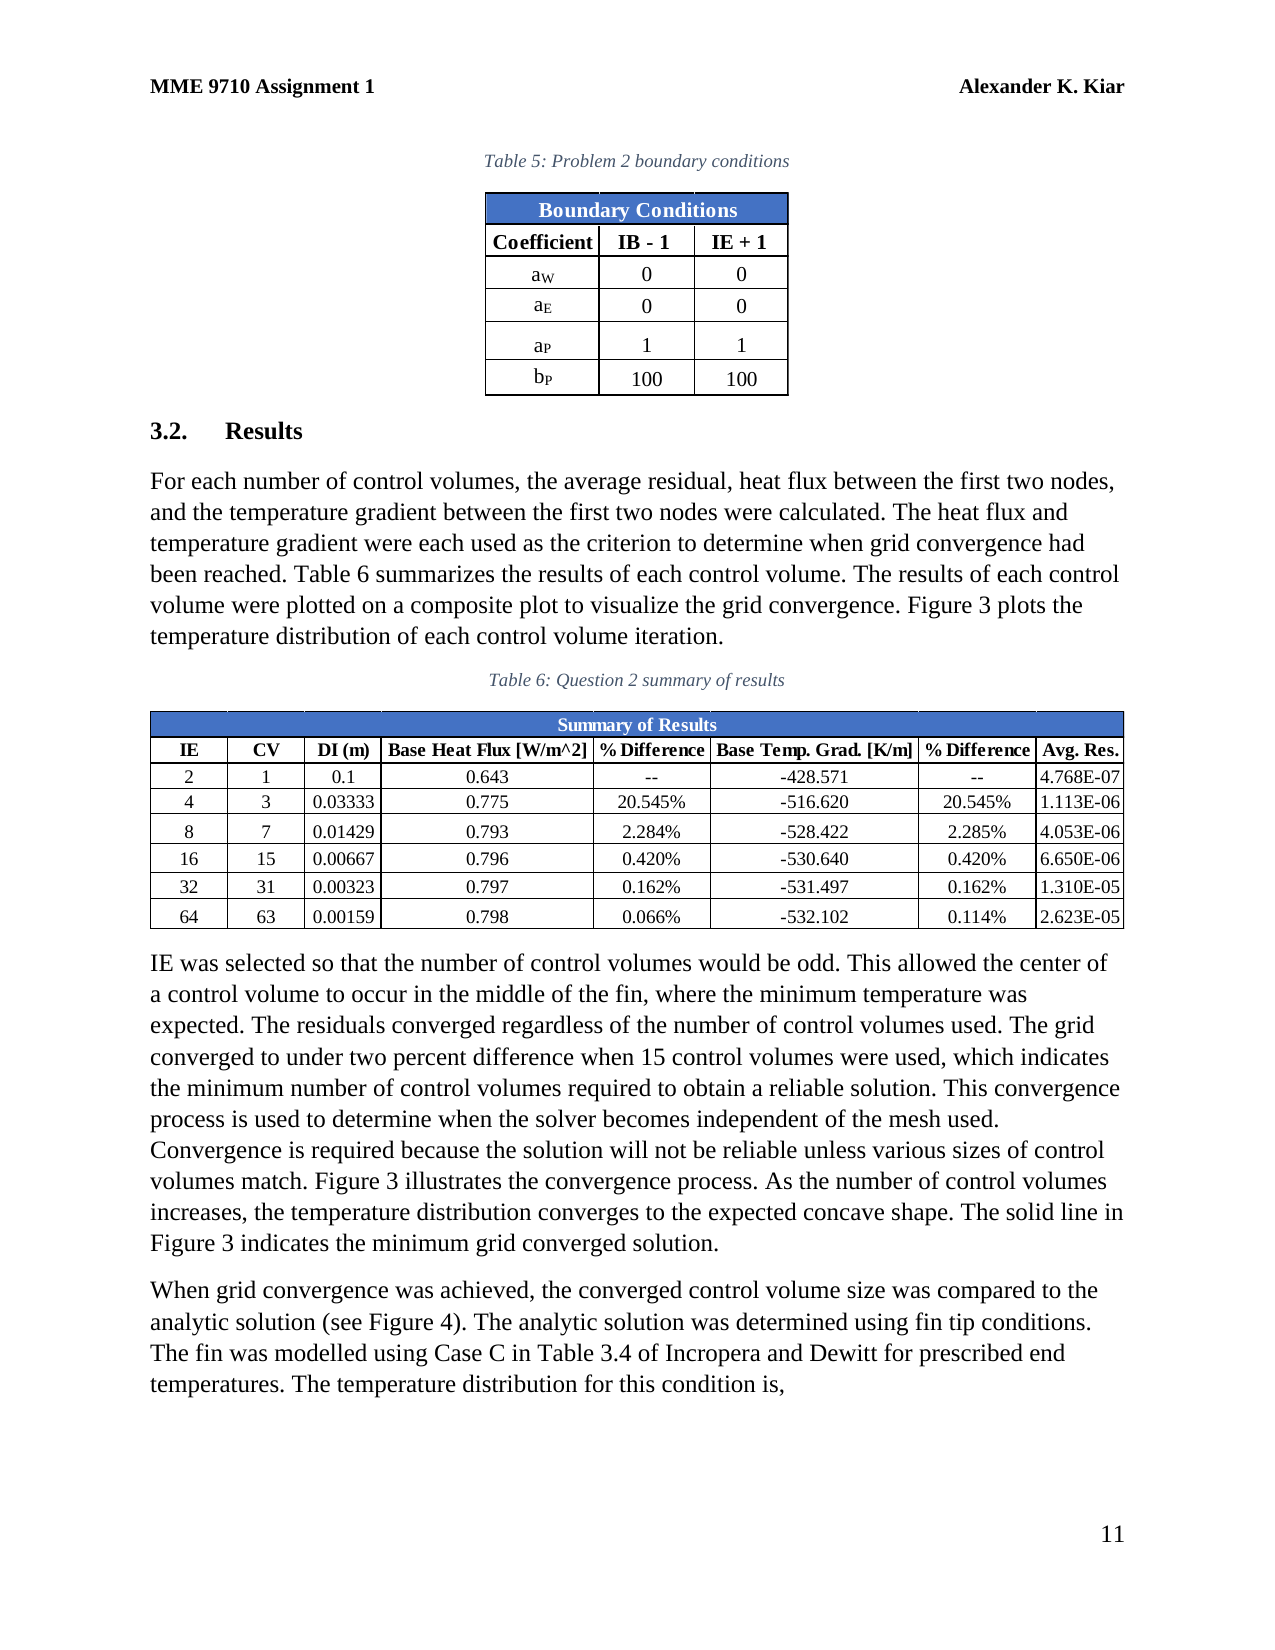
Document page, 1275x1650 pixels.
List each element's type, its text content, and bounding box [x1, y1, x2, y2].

text Table 6: Question 2 summary of results [150, 669, 1125, 691]
text IE was selected so that the number of control volumes would be odd. This allowed the center of a control volume to occur in the middle of the fin, where the minimum temperature was expected. The residuals converged regardless of the number of control volumes used. The grid converged to under two percent difference when 15 control volumes were used, which indicates the minimum number of control volumes required to obtain a reliable solution. This convergence process is used to determine when the solver becomes independent of the mesh used. Convergence is required because the solution will not be reliable unless various sizes of control volumes match. Figure 3 illustrates the convergence process. As the number of control volumes increases, the temperature distribution converges to the expected concave shape. The solid line in Figure 3 indicates the minimum grid converged solution. [150, 948, 1125, 1257]
text For each number of control volumes, the average residual, heat flux between the first two nodes, and the temperature gradient between the first two nodes were calculated. The heat flux and temperature gradient were each used as the criterion to determine when grid convergence had been reached. Table 6 summarizes the results of each control volume. The results of each control volume were plotted on a composite plot to visualize the grid convergence. Figure 3 plots the temperature distribution of each control volume iteration. [150, 466, 1125, 650]
text Table 5: Problem 2 boundary conditions [150, 150, 1125, 172]
subtitle Results [150, 416, 1125, 444]
text When grid convergence was achieved, the converged control volume size was compared to the analytic solution (see Figure 4). The analytic solution was determined using fin tip conditions. The fin was modelled using Case C in Table 3.4 of Incropera and Dewitt for prescribed end temperatures. The temperature distribution for this condition is, [150, 1276, 1125, 1397]
